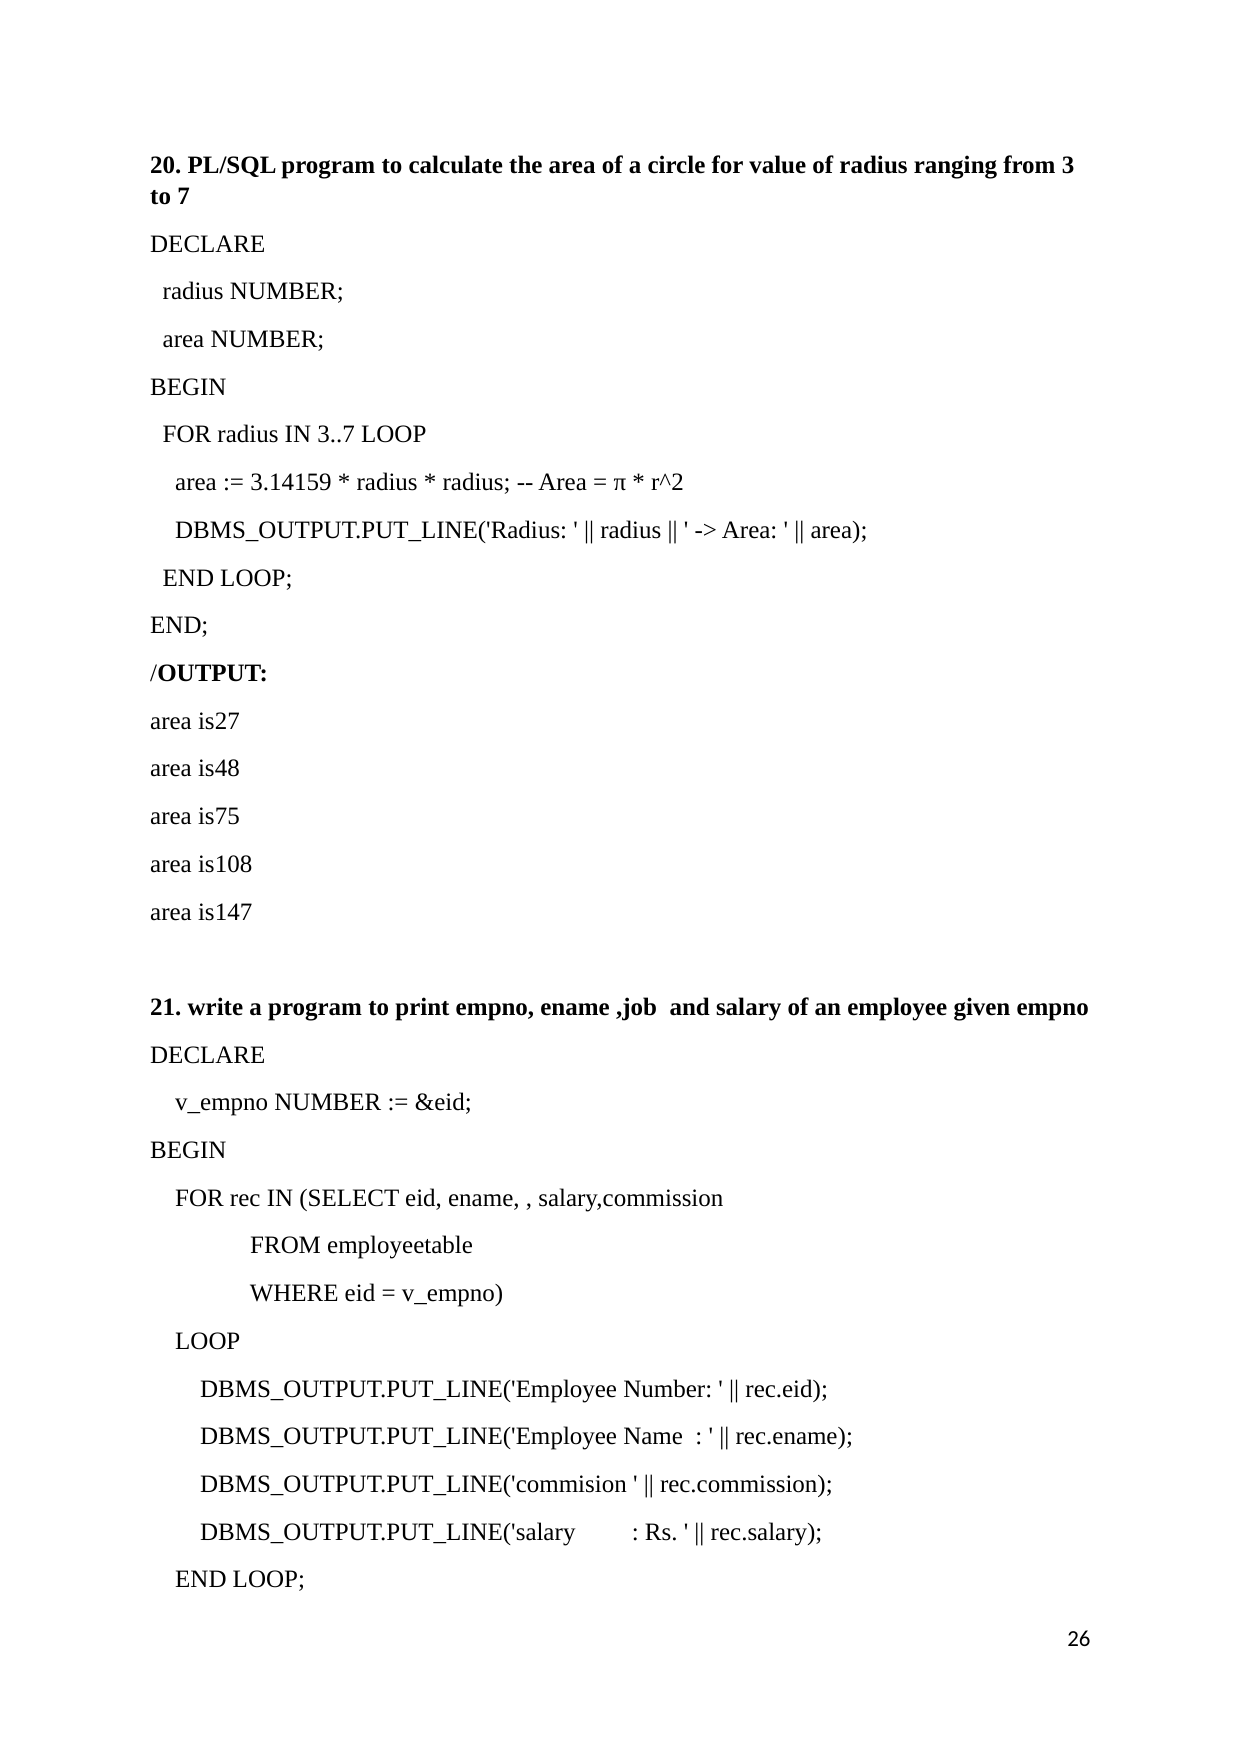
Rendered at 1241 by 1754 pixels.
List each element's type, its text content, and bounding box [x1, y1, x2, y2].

text area := 3.14159 * radius * radius; -- Area = π * r^2 [150, 467, 1090, 496]
text DBMS_OUTPUT.PUT_LINE('commision ' || rec.commission); [150, 1469, 1090, 1498]
text BEGIN [150, 1135, 1090, 1164]
text DBMS_OUTPUT.PUT_LINE('Radius: ' || radius || ' -> Area: ' || area); [150, 515, 1090, 544]
text area NUMBER; [150, 324, 1090, 353]
text FROM employeetable [150, 1231, 1090, 1259]
text DBMS_OUTPUT.PUT_LINE('Employee Number: ' || rec.eid); [150, 1374, 1090, 1402]
text area is147 [150, 897, 1090, 925]
text area is48 [150, 753, 1090, 782]
text LOOP [150, 1326, 1090, 1355]
text FOR rec IN (SELECT eid, ename, , salary,commission [150, 1183, 1090, 1212]
text area is75 [150, 801, 1090, 830]
text DBMS_OUTPUT.PUT_LINE('Employee Name : ' || rec.ename); [150, 1421, 1090, 1450]
text BEGIN [150, 372, 1090, 401]
text FOR radius IN 3..7 LOOP [150, 419, 1090, 448]
text DBMS_OUTPUT.PUT_LINE('salary : Rs. ' || rec.salary); [150, 1517, 1090, 1546]
text DECLARE [150, 1040, 1090, 1068]
text area is108 [150, 849, 1090, 878]
text radius NUMBER; [150, 276, 1090, 305]
text WHERE eid = v_empno) [150, 1278, 1090, 1307]
text /OUTPUT: [150, 658, 1090, 687]
text DECLARE [150, 229, 1090, 257]
text area is27 [150, 706, 1090, 734]
text END LOOP; [150, 563, 1090, 591]
text END; [150, 610, 1090, 639]
text 21. write a program to print empno, ename ,job and salary of an employee given empno [150, 992, 1090, 1021]
text 20. PL/SQL program to calculate the area of a circle for value of radius ranging from 3 to 7 [150, 150, 1090, 210]
text END LOOP; [150, 1564, 1090, 1593]
text v_empno NUMBER := &eid; [150, 1087, 1090, 1116]
